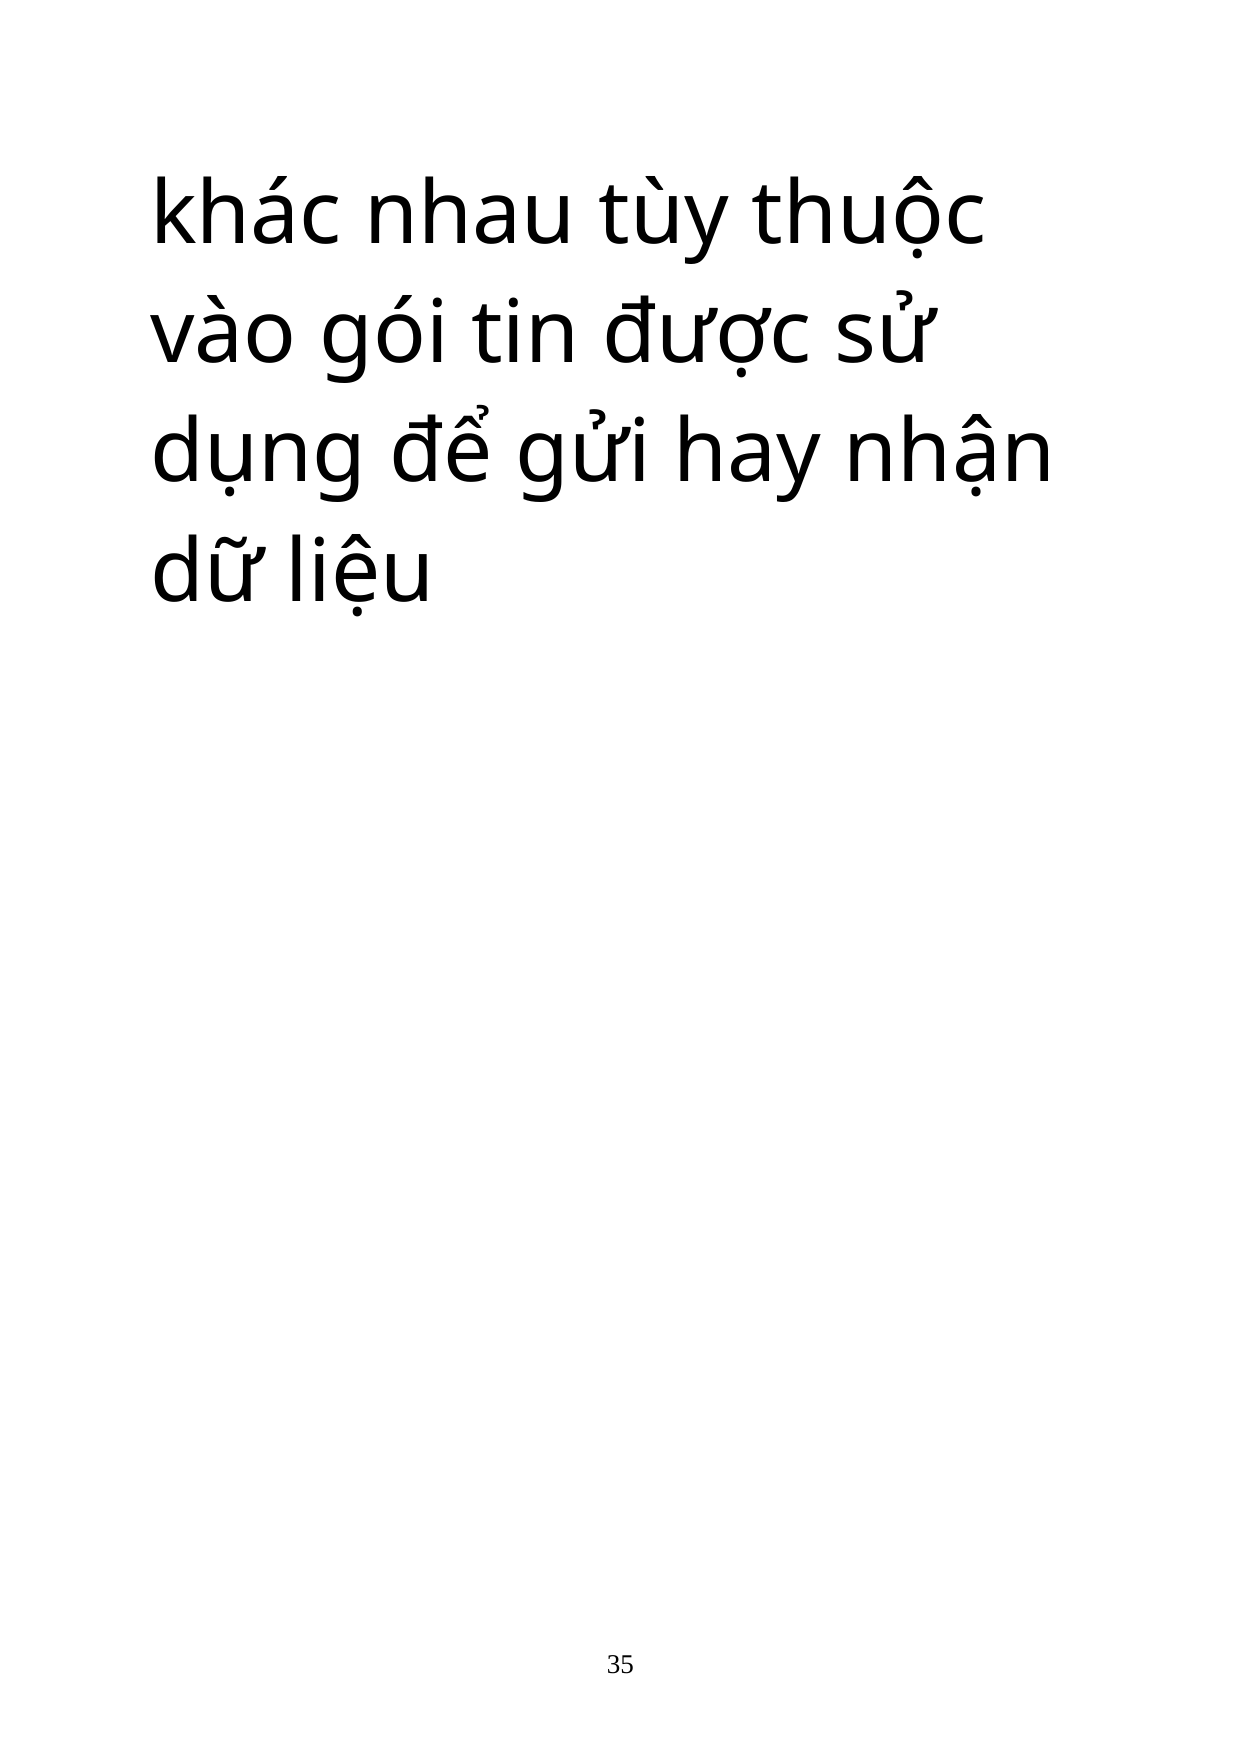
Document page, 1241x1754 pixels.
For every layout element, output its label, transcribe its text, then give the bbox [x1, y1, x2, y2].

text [150, 150, 1090, 388]
text dụng để gửi hay nhận dữ liệu [150, 388, 1090, 627]
